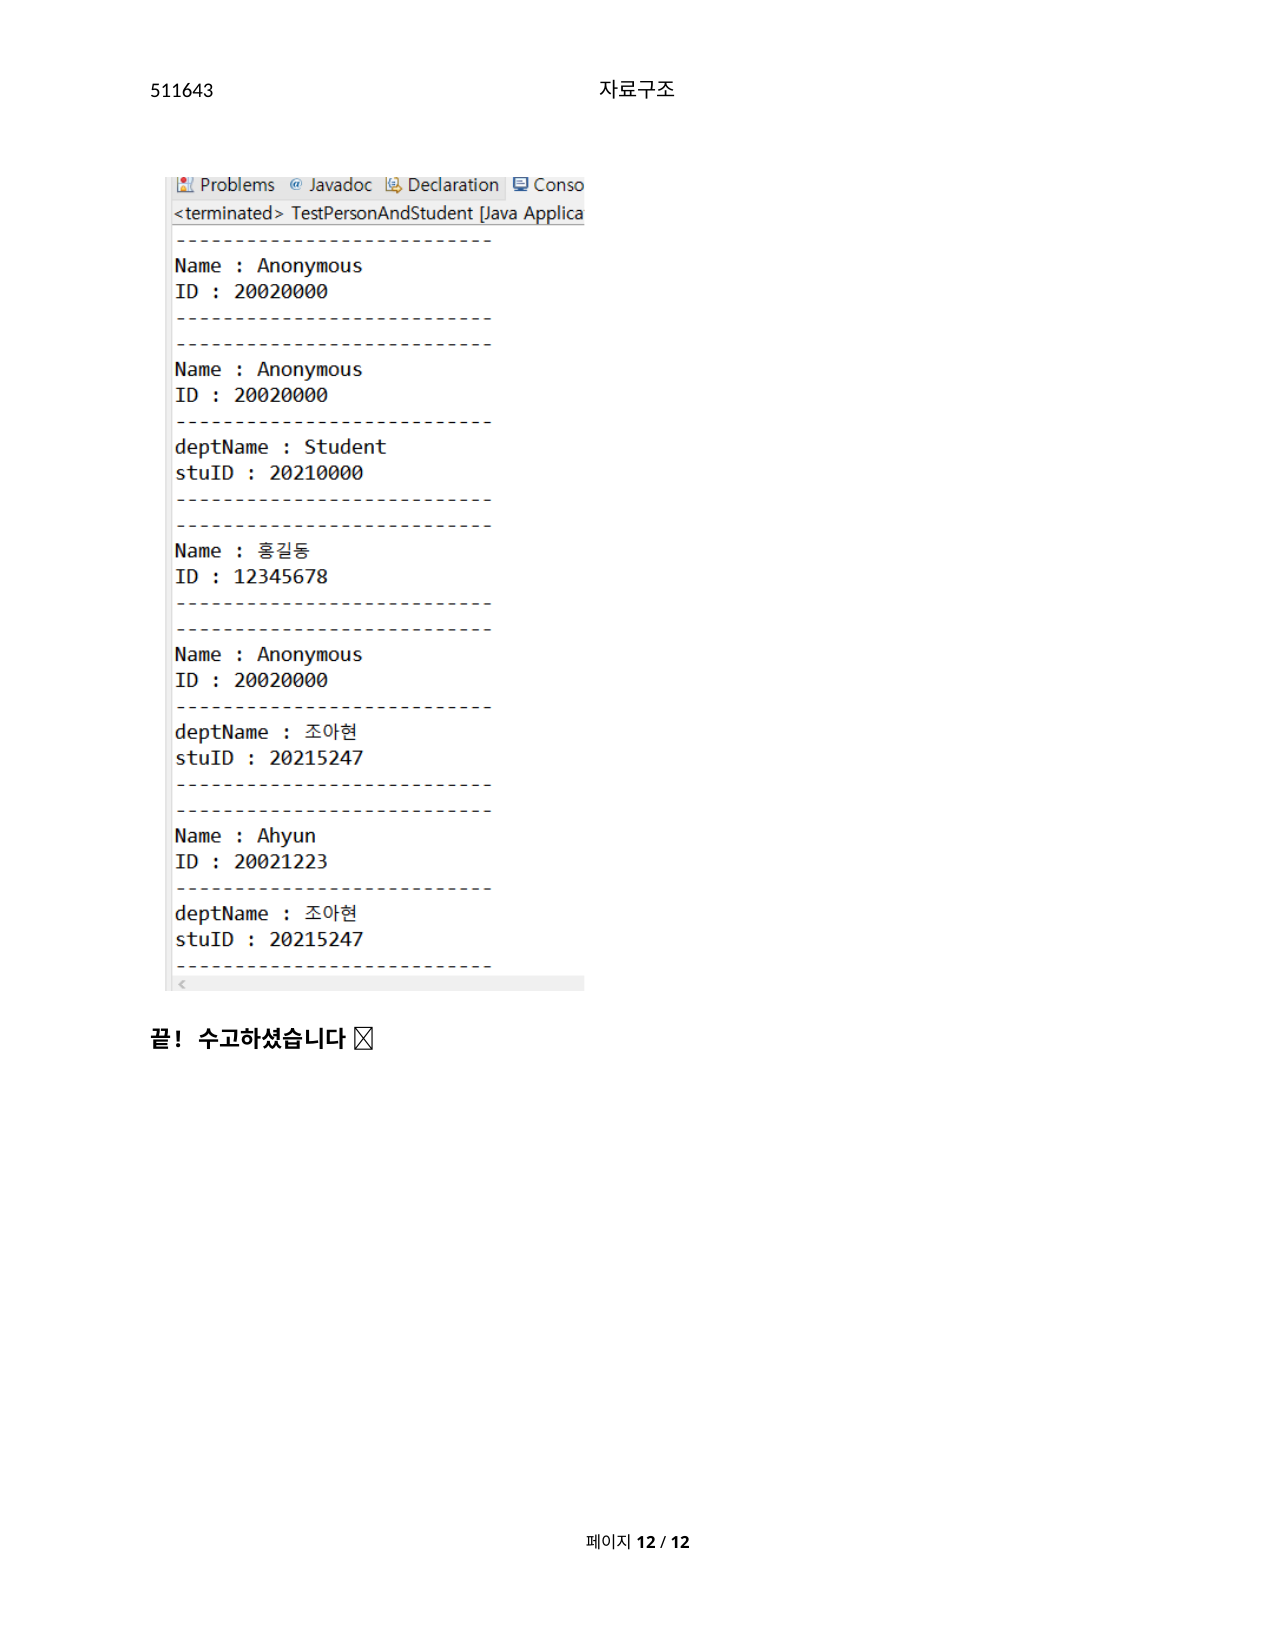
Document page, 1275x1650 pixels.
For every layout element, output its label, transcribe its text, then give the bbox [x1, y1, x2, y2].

text 끝! 수고하셨습니다 [150, 1021, 1125, 1054]
picture [150, 177, 585, 991]
